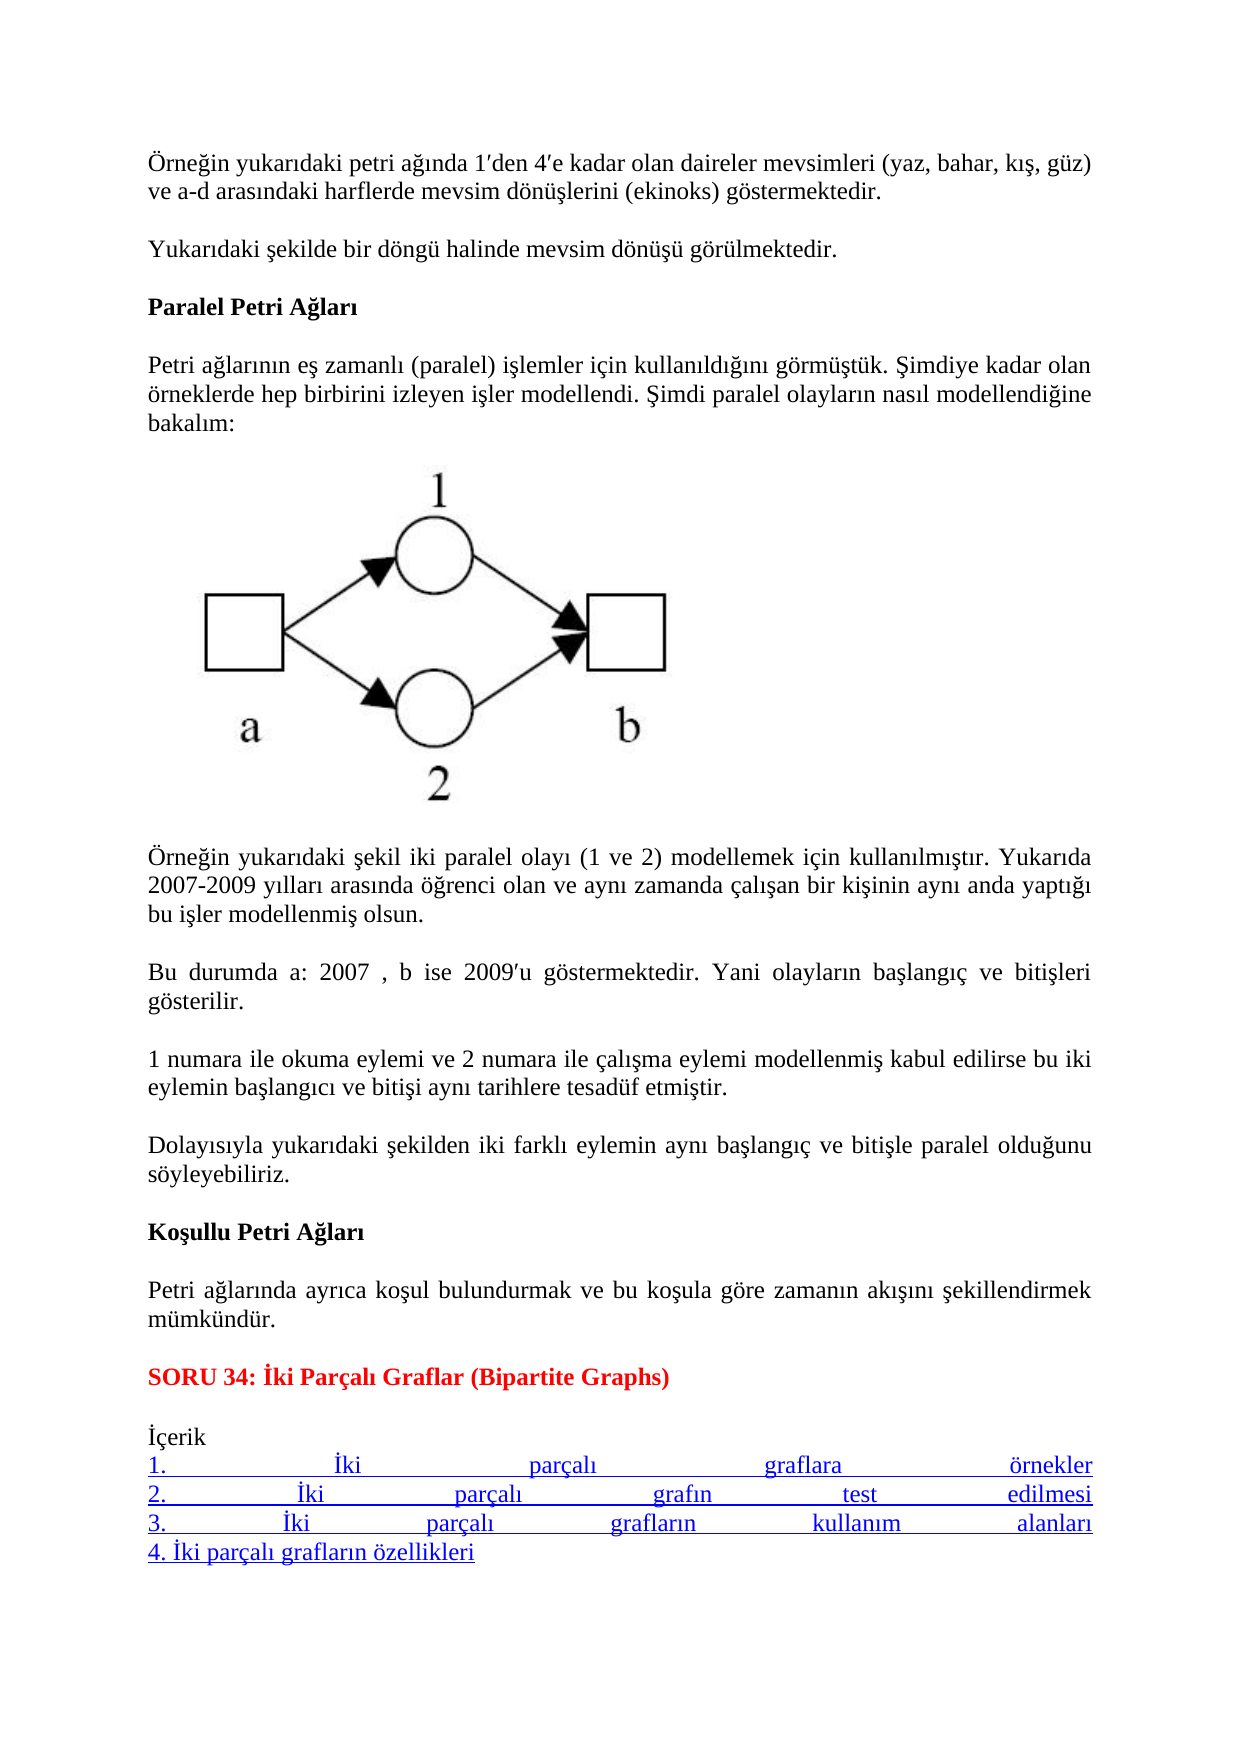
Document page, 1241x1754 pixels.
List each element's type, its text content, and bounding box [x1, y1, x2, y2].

text Dolayısıyla yukarıdaki şekilden iki farklı eylemin aynı başlangıç ve bitişle paralel olduğunu söyleyebiliriz. [148, 1130, 1093, 1188]
picture [147, 465, 707, 813]
text Petri ağlarında ayrıca koşul bulundurmak ve bu koşula göre zamanın akışını şekillendirmek mümkündür. [148, 1275, 1093, 1332]
text İçerik 1. İki parçalı graflara örnekler 2. İki parçalı grafın test edilmesi 3. İki parçalı grafların kullanım alanları 4. İki parçalı grafların özellikleri [148, 1422, 1093, 1476]
text Paralel Petri Ağları [148, 292, 1093, 321]
text 1 numara ile okuma eylemi ve 2 numara ile çalışma eylemi modellenmiş kabul edilirse bu iki eylemin başlangıcı ve bitişi aynı tarihlere tesadüf etmiştir. [148, 1044, 1093, 1101]
text İçerik 1. İki parçalı graflara örnekler 2. İki parçalı grafın test edilmesi 3. İki parçalı grafların kullanım alanları 4. İki parçalı grafların özellikleri [148, 1506, 1093, 1533]
text İçerik 1. İki parçalı graflara örnekler 2. İki parçalı grafın test edilmesi 3. İki parçalı grafların kullanım alanları 4. İki parçalı grafların özellikleri [148, 1477, 1093, 1504]
text Örneğin yukarıdaki petri ağında 1′den 4′e kadar olan daireler mevsimleri (yaz, bahar, kış, güz) ve a-d arasındaki harflerde mevsim dönüşlerini (ekinoks) göstermektedir. [148, 148, 1093, 205]
text Yukarıdaki şekilde bir döngü halinde mevsim dönüşü görülmektedir. [148, 234, 1093, 263]
text Petri ağlarının eş zamanlı (paralel) işlemler için kullanıldığını görmüştük. Şimdiye kadar olan örneklerde hep birbirini izleyen işler modellendi. Şimdi paralel olayların nasıl modellendiğine bakalım: [148, 350, 1093, 436]
text Koşullu Petri Ağları [148, 1217, 1093, 1246]
text Bu durumda a: 2007 , b ise 2009′u göstermektedir. Yani olayların başlangıç ve bitişleri gösterilir. [148, 957, 1093, 1014]
subtitle SORU 34: İki Parçalı Graflar (Bipartite Graphs) [148, 1362, 1093, 1390]
text İçerik 1. İki parçalı graflara örnekler 2. İki parçalı grafın test edilmesi 3. İki parçalı grafların kullanım alanları 4. İki parçalı grafların özellikleri [148, 1534, 1093, 1566]
text Örneğin yukarıdaki şekil iki paralel olayı (1 ve 2) modellemek için kullanılmıştır. Yukarıda 2007-2009 yılları arasında öğrenci olan ve aynı zamanda çalışan bir kişinin aynı anda yaptığı bu işler modellenmiş olsun. [148, 842, 1093, 928]
